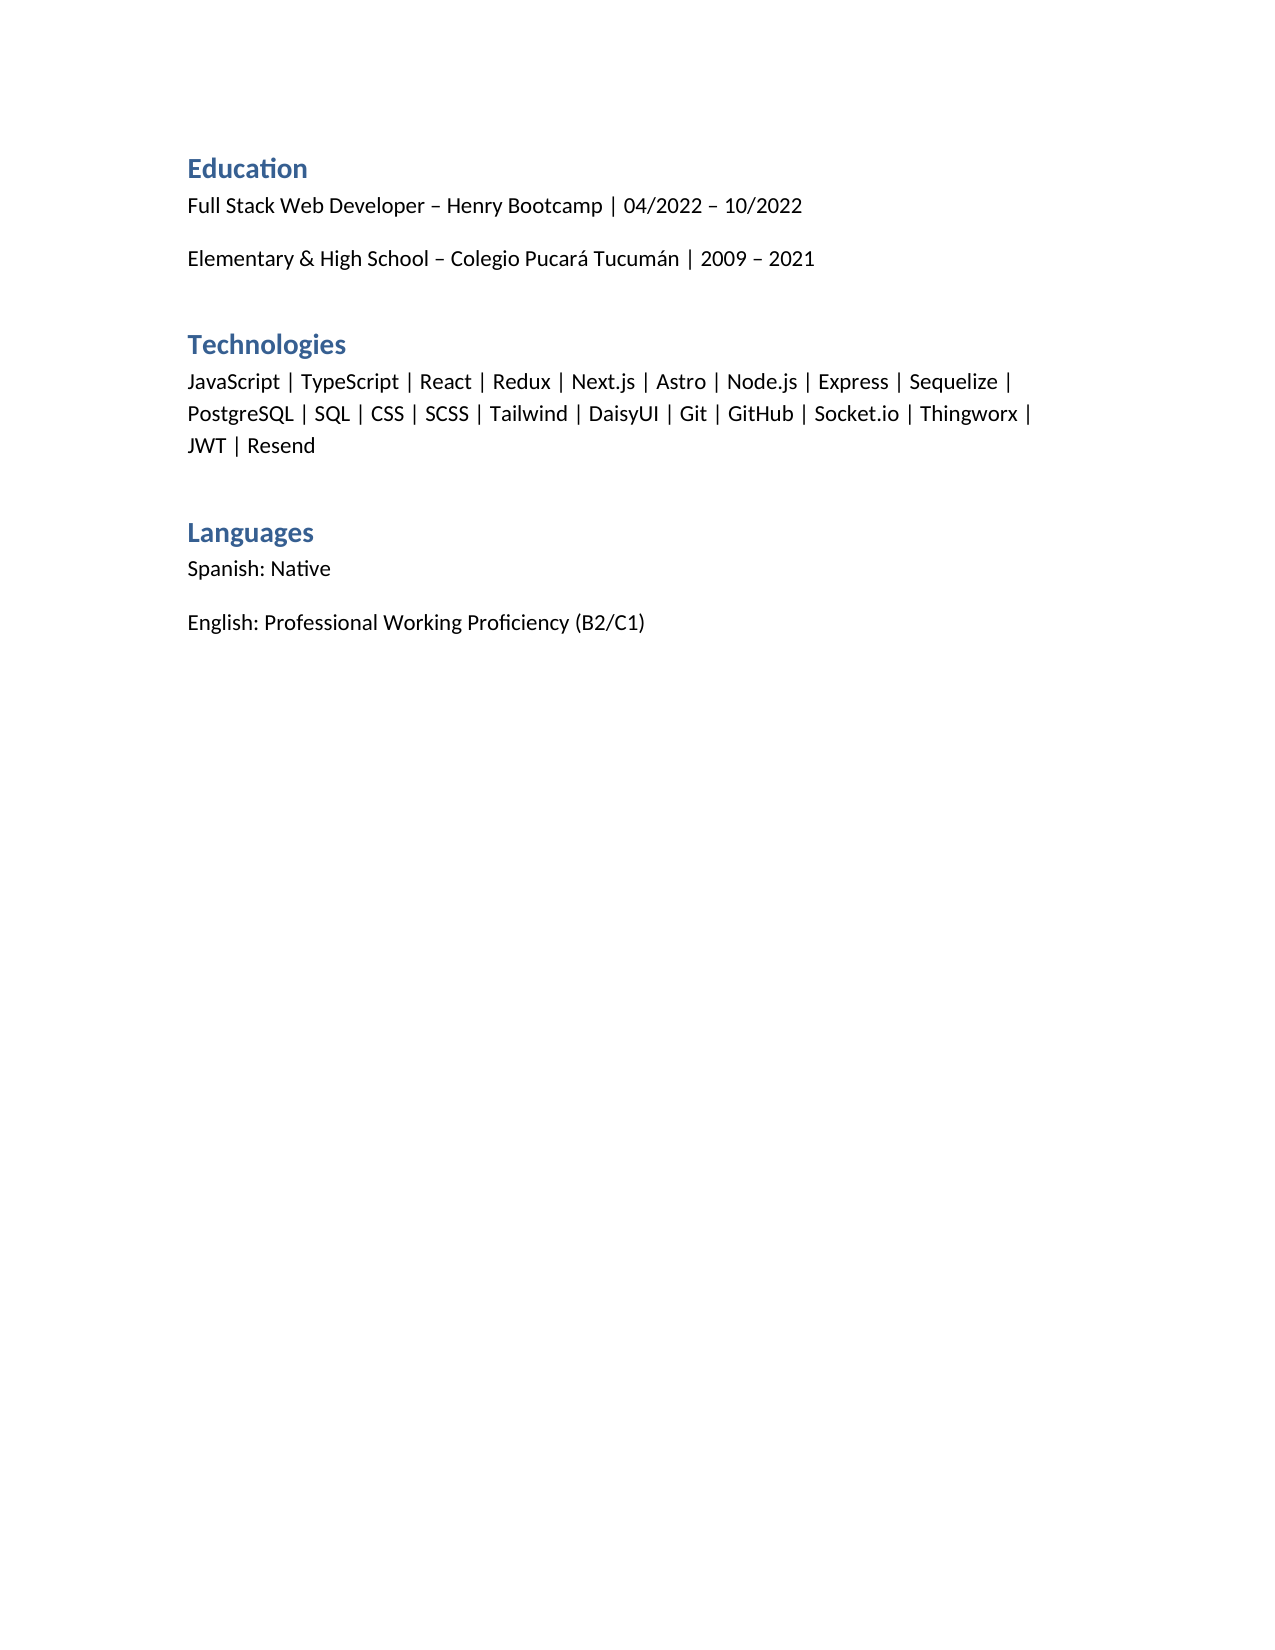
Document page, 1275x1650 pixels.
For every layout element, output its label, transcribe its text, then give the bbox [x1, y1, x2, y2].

text Elementary & High School – Colegio Pucará Tucumán | 2009 – 2021 [187, 244, 1087, 272]
text English: Professional Working Proficiency (B2/C1) [187, 608, 1087, 636]
subtitle Technologies [187, 326, 1087, 362]
text JavaScript | TypeScript | React | Redux | Next.js | Astro | Node.js | Express | Sequelize | PostgreSQL | SQL | CSS | SCSS | Tailwind | DaisyUI | Git | GitHub | Socket.io | Thingworx | JWT | Resend [187, 367, 1087, 459]
text Full Stack Web Developer – Henry Bootcamp | 04/2022 – 10/2022 [187, 191, 1087, 219]
text Spanish: Native [187, 554, 1087, 583]
subtitle Languages [187, 514, 1087, 549]
subtitle Education [187, 150, 1087, 186]
